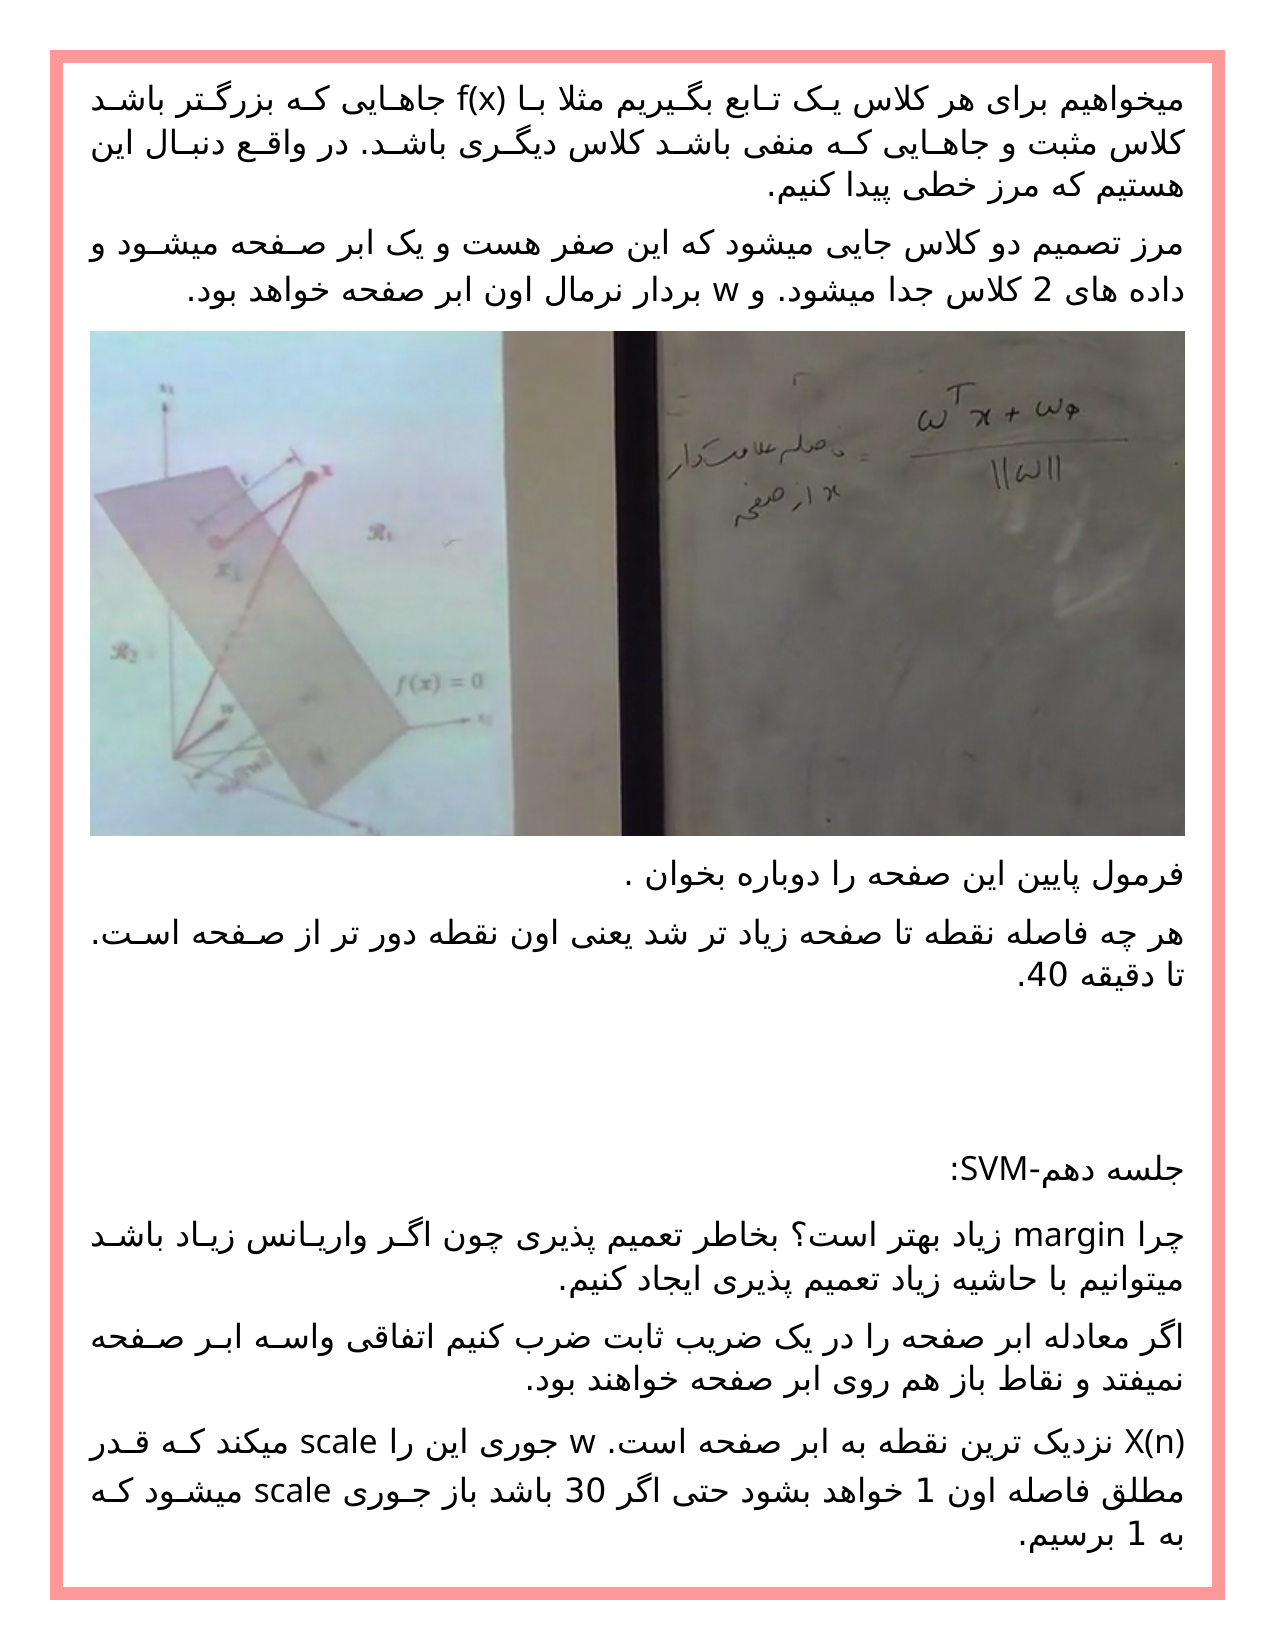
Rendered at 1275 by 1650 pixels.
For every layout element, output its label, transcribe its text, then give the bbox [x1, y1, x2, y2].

text چرا margin زیاد بهتر است؟ بخاطر تعمیم پذیری چون اگر واریانس زیاد باشد میتوانیم با حاشیه زیاد تعمیم پذیری ایجاد کنیم. [90, 1211, 1185, 1298]
picture [90, 331, 1185, 836]
text هر چه فاصله نقطه تا صفحه زیاد تر شد یعنی اون نقطه دور تر از صفحه است. تا دقیقه 40. [90, 913, 1185, 994]
text میخواهیم برای هر کلاس یک تابع بگیریم مثلا با f(x) جاهایی که بزرگتر باشد کلاس مثبت و جاهایی که منفی باشد کلاس دیگری باشد. در واقع دنبال این هستیم که مرز خطی پیدا کنیم. [90, 75, 1185, 204]
text اگر معادله ابر صفحه را در یک ضریب ثابت ضرب کنیم اتفاقی واسه ابر صفحه نمیفتد و نقاط باز هم روی ابر صفحه خواهند بود. [90, 1318, 1185, 1398]
text X(n) نزدیک ترین نقطه به ابر صفحه است. w جوری این را scale میکند که قدر مطلق فاصله اون 1 خواهد بشود حتی اگر 30 باشد باز جوری scale میشود که به 1 برسیم. [90, 1418, 1185, 1554]
text مرز تصمیم دو کلاس جایی میشود که این صفر هست و یک ابر صفحه میشود و داده های 2 کلاس جدا میشود. و w بردار نرمال اون ابر صفحه خواهد بود. [90, 224, 1185, 311]
text جلسه دهم-SVM: [90, 1145, 1185, 1190]
text فرمول پایین این صفحه را دوباره بخوان . [90, 855, 1185, 894]
